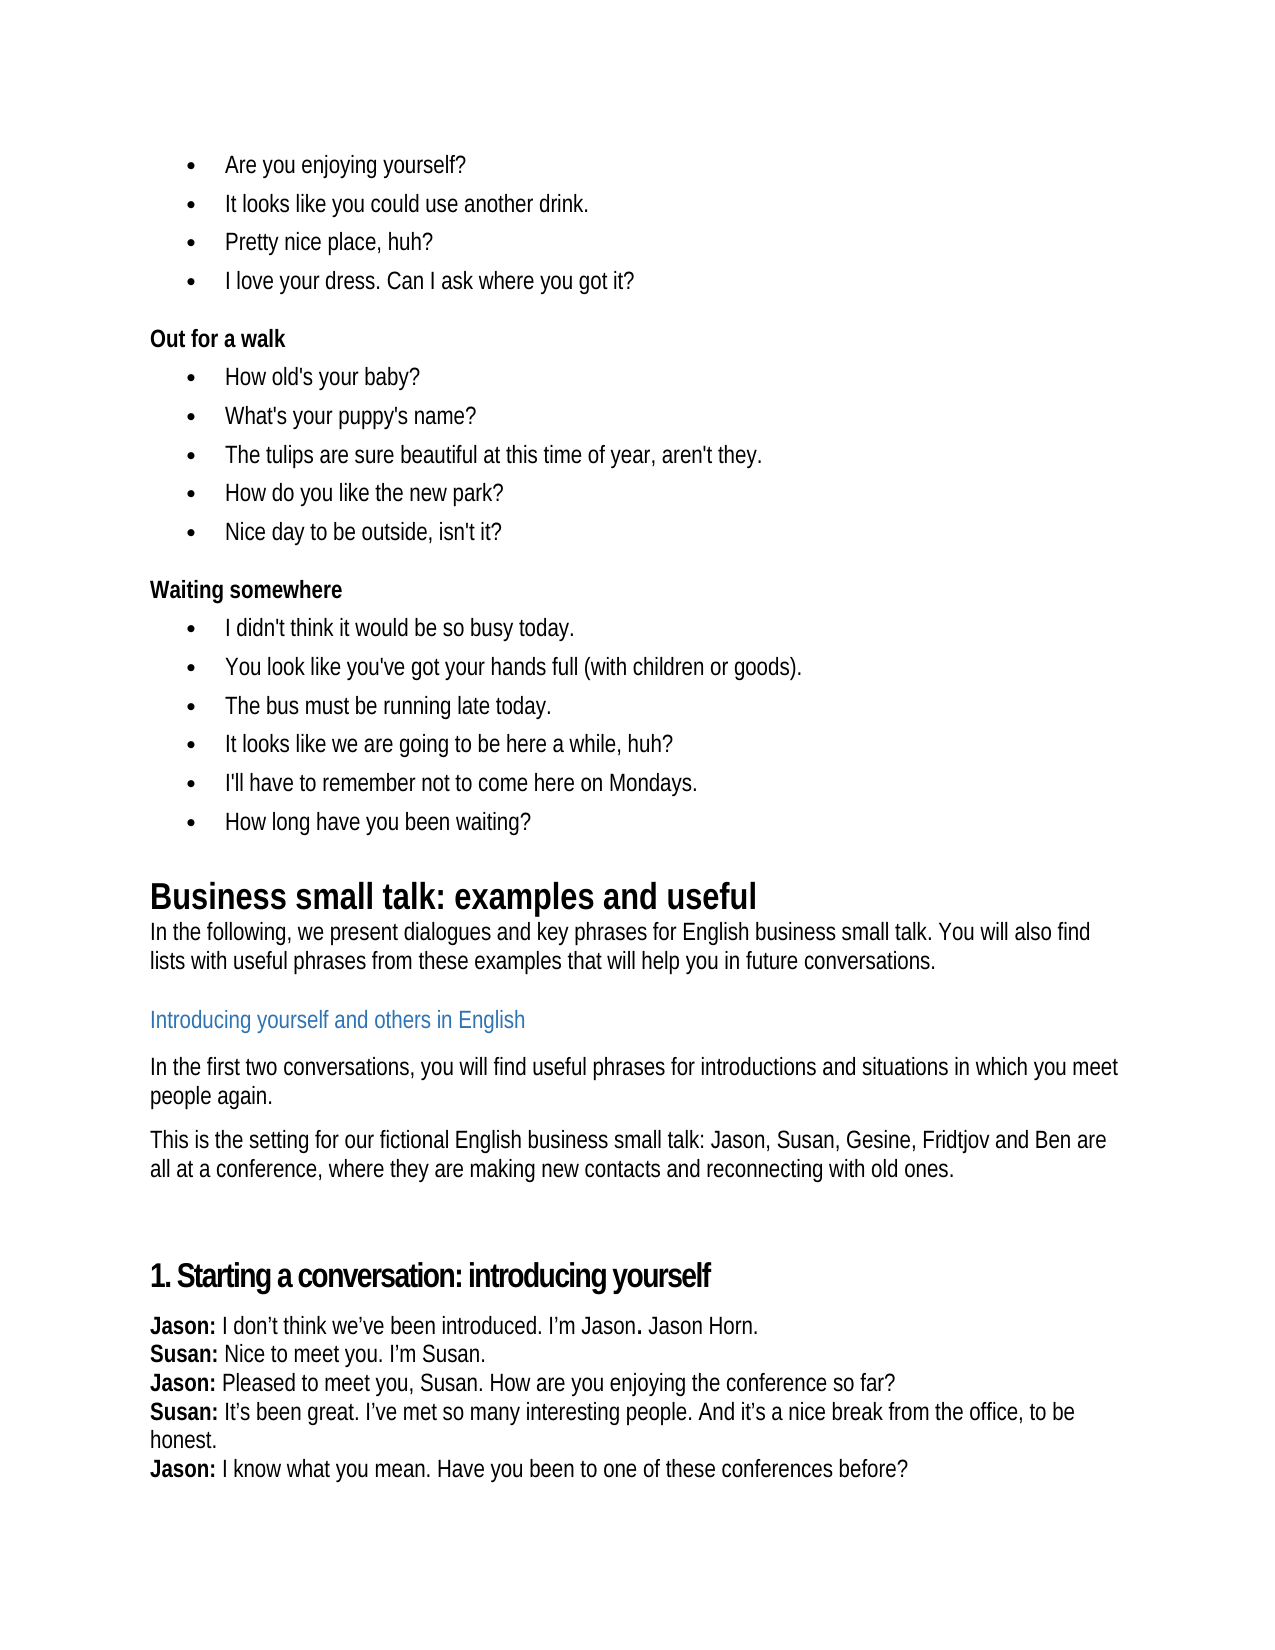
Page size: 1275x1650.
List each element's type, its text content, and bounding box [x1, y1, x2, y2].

list It looks like you could use another drink. [187, 189, 1125, 217]
list How do you like the new park? [187, 478, 1125, 507]
list I love your dress. Can I ask where you got it? [187, 266, 1125, 294]
list What's your puppy's name? [187, 401, 1125, 430]
list I didn't think it would be so busy today. [187, 613, 1125, 642]
list Pretty nice place, huh? [187, 227, 1125, 256]
list You look like you've got your hands full (with children or goods). [187, 652, 1125, 681]
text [150, 1311, 1125, 1483]
text In the following, we present dialogues and key phrases for English business small talk. You will also find lists with useful phrases from these examples that will help you in future conversations. [150, 917, 1125, 974]
list The bus must be running late today. [187, 691, 1125, 719]
list Are you enjoying yourself? [187, 150, 1125, 179]
list How old's your baby? [187, 362, 1125, 391]
text Business small talk: examples and useful [150, 874, 1125, 917]
text Waiting somewhere [150, 575, 1125, 603]
list Nice day to be outside, isn't it? [187, 517, 1125, 546]
text In the first two conversations, you will find useful phrases for introductions and situations in which you meet people again. [150, 1052, 1125, 1109]
list How long have you been waiting? [187, 807, 1125, 835]
text This is the setting for our fictional English business small talk: Jason, Susan, Gesine, Fridtjov and Ben are all at a conference, where they are making new contacts and reconnecting with old ones. [150, 1125, 1125, 1182]
subtitle 1. Starting a conversation: introducing yourself [150, 1256, 1125, 1295]
subtitle Introducing yourself and others in English [150, 1006, 1125, 1034]
text Out for a walk [150, 324, 1125, 352]
list The tulips are sure beautiful at this time of year, aren't they. [187, 440, 1125, 468]
list It looks like we are going to be here a while, huh? [187, 729, 1125, 758]
list I'll have to remember not to come here on Mondays. [187, 768, 1125, 797]
